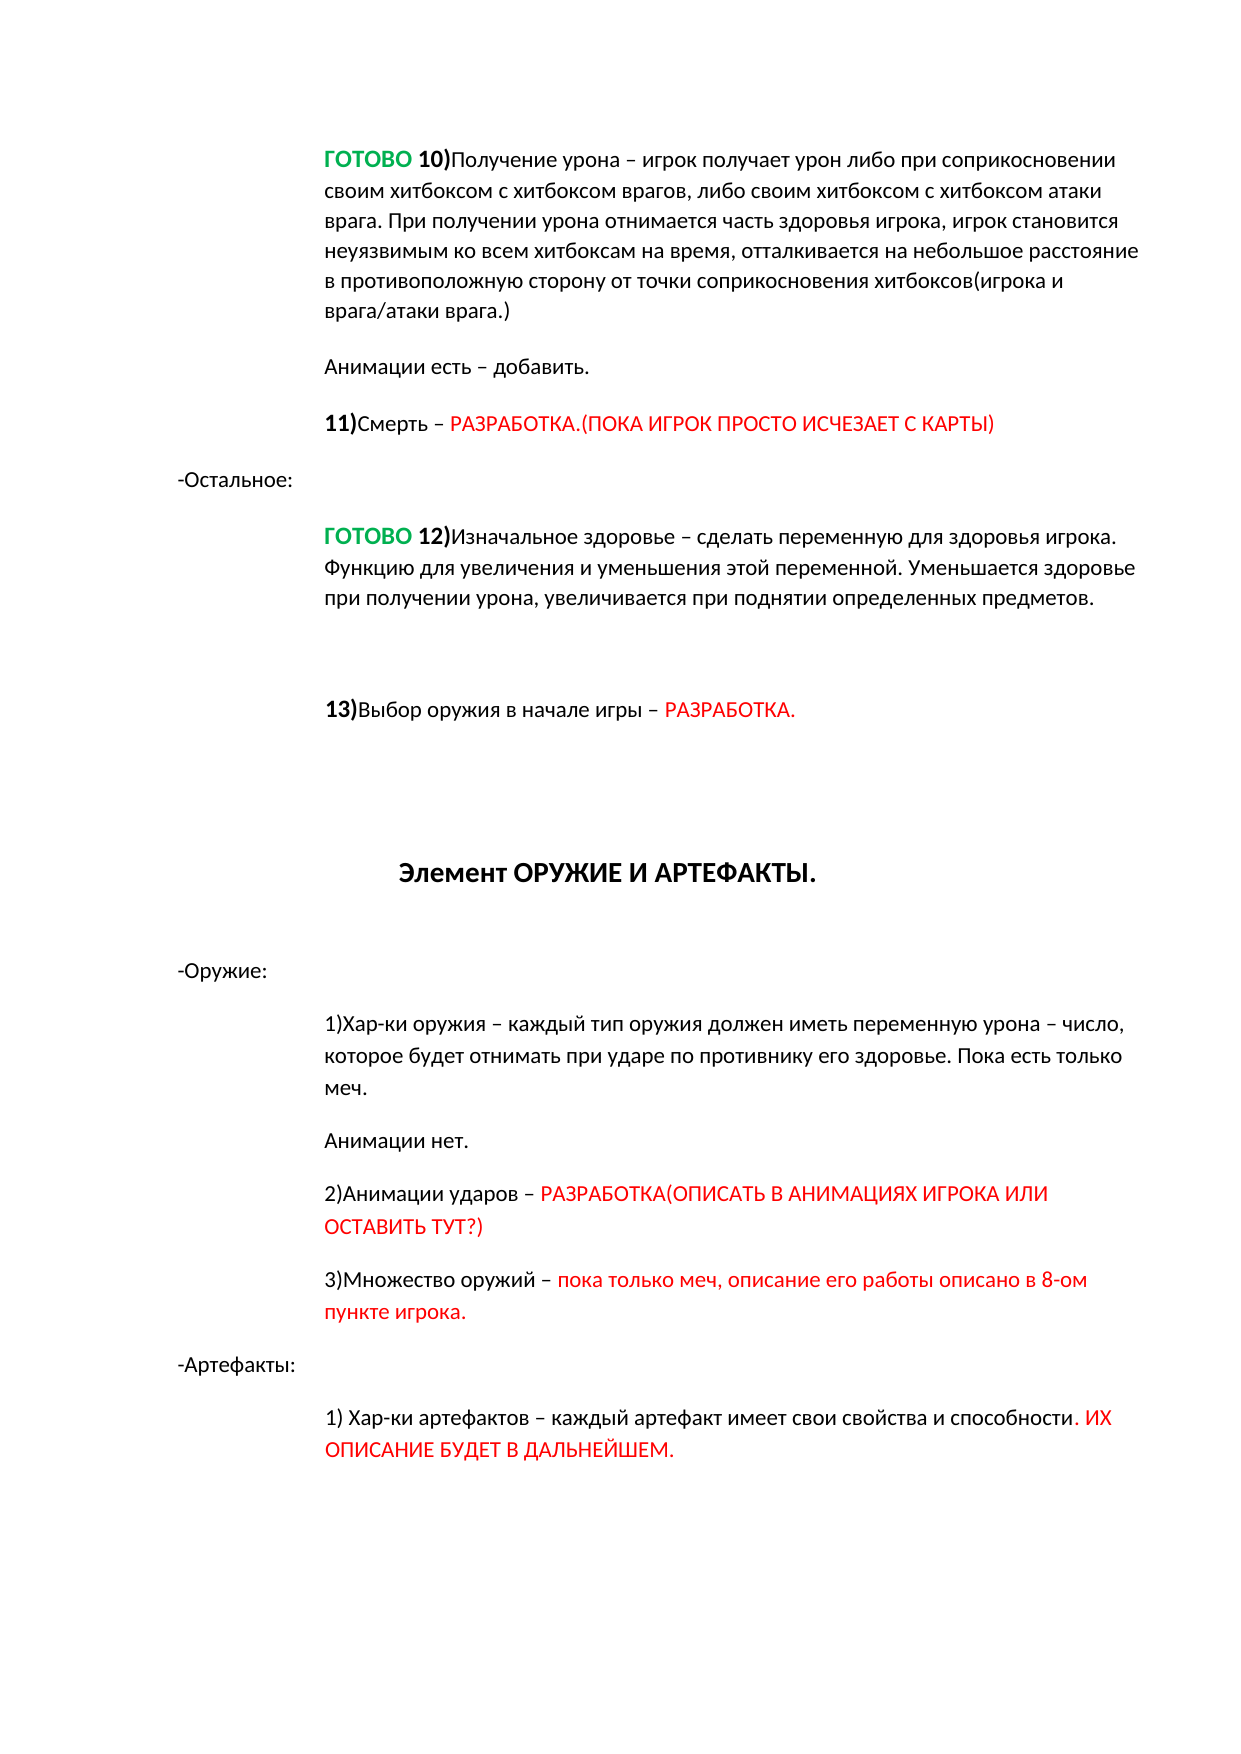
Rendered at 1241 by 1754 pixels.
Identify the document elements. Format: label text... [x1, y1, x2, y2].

text 3)Множество оружий – пока только меч, описание его работы описано в 8-ом пункте игрока. [324, 1265, 1152, 1325]
text 11)Смерть – РАЗРАБОТКА.(ПОКА ИГРОК ПРОСТО ИСЧЕЗАЕТ С КАРТЫ) [324, 407, 1152, 438]
text -Оружие: [177, 956, 1152, 984]
text ГОТОВО 10)Получение урона – игрок получает урон либо при соприкосновении своим хитбоксом с хитбоксом врагов, либо своим хитбоксом с хитбоксом атаки врага. При получении урона отнимается часть здоровья игрока, игрок становится неуязвимым ко всем хитбоксам на время, отталкивается на небольшое расстояние в противоположную сторону от точки соприкосновения хитбоксов(игрока и врага/атаки врага.) [324, 143, 1152, 325]
text 1)Хар-ки оружия – каждый тип оружия должен иметь переменную урона – число, которое будет отнимать при ударе по противнику его здоровье. Пока есть только меч. [324, 1009, 1152, 1102]
text 13)Выбор оружия в начале игры – РАЗРАБОТКА. [177, 693, 1152, 724]
text ГОТОВО 12)Изначальное здоровье – сделать переменную для здоровья игрока. Функцию для увеличения и уменьшения этой переменной. Уменьшается здоровье при получении урона, увеличивается при поднятии определенных предметов. [324, 520, 1152, 611]
text -Артефакты: [177, 1350, 1152, 1378]
text Анимации нет. [324, 1127, 1152, 1154]
text Элемент ОРУЖИЕ И АРТЕФАКТЫ. [325, 854, 1152, 890]
text 1) Хар-ки артефактов – каждый артефакт имеет свои свойства и способности. Их описание будет в дальнейшем. [325, 1403, 1152, 1463]
text -Остальное: [177, 465, 1152, 493]
text 2)Анимации ударов – РАЗРАБОТКА(ОПИСАТЬ В АНИМАЦИЯХ ИГРОКА ИЛИ ОСТАВИТЬ ТУТ?) [324, 1179, 1152, 1240]
text Анимации есть – добавить. [324, 352, 1152, 380]
